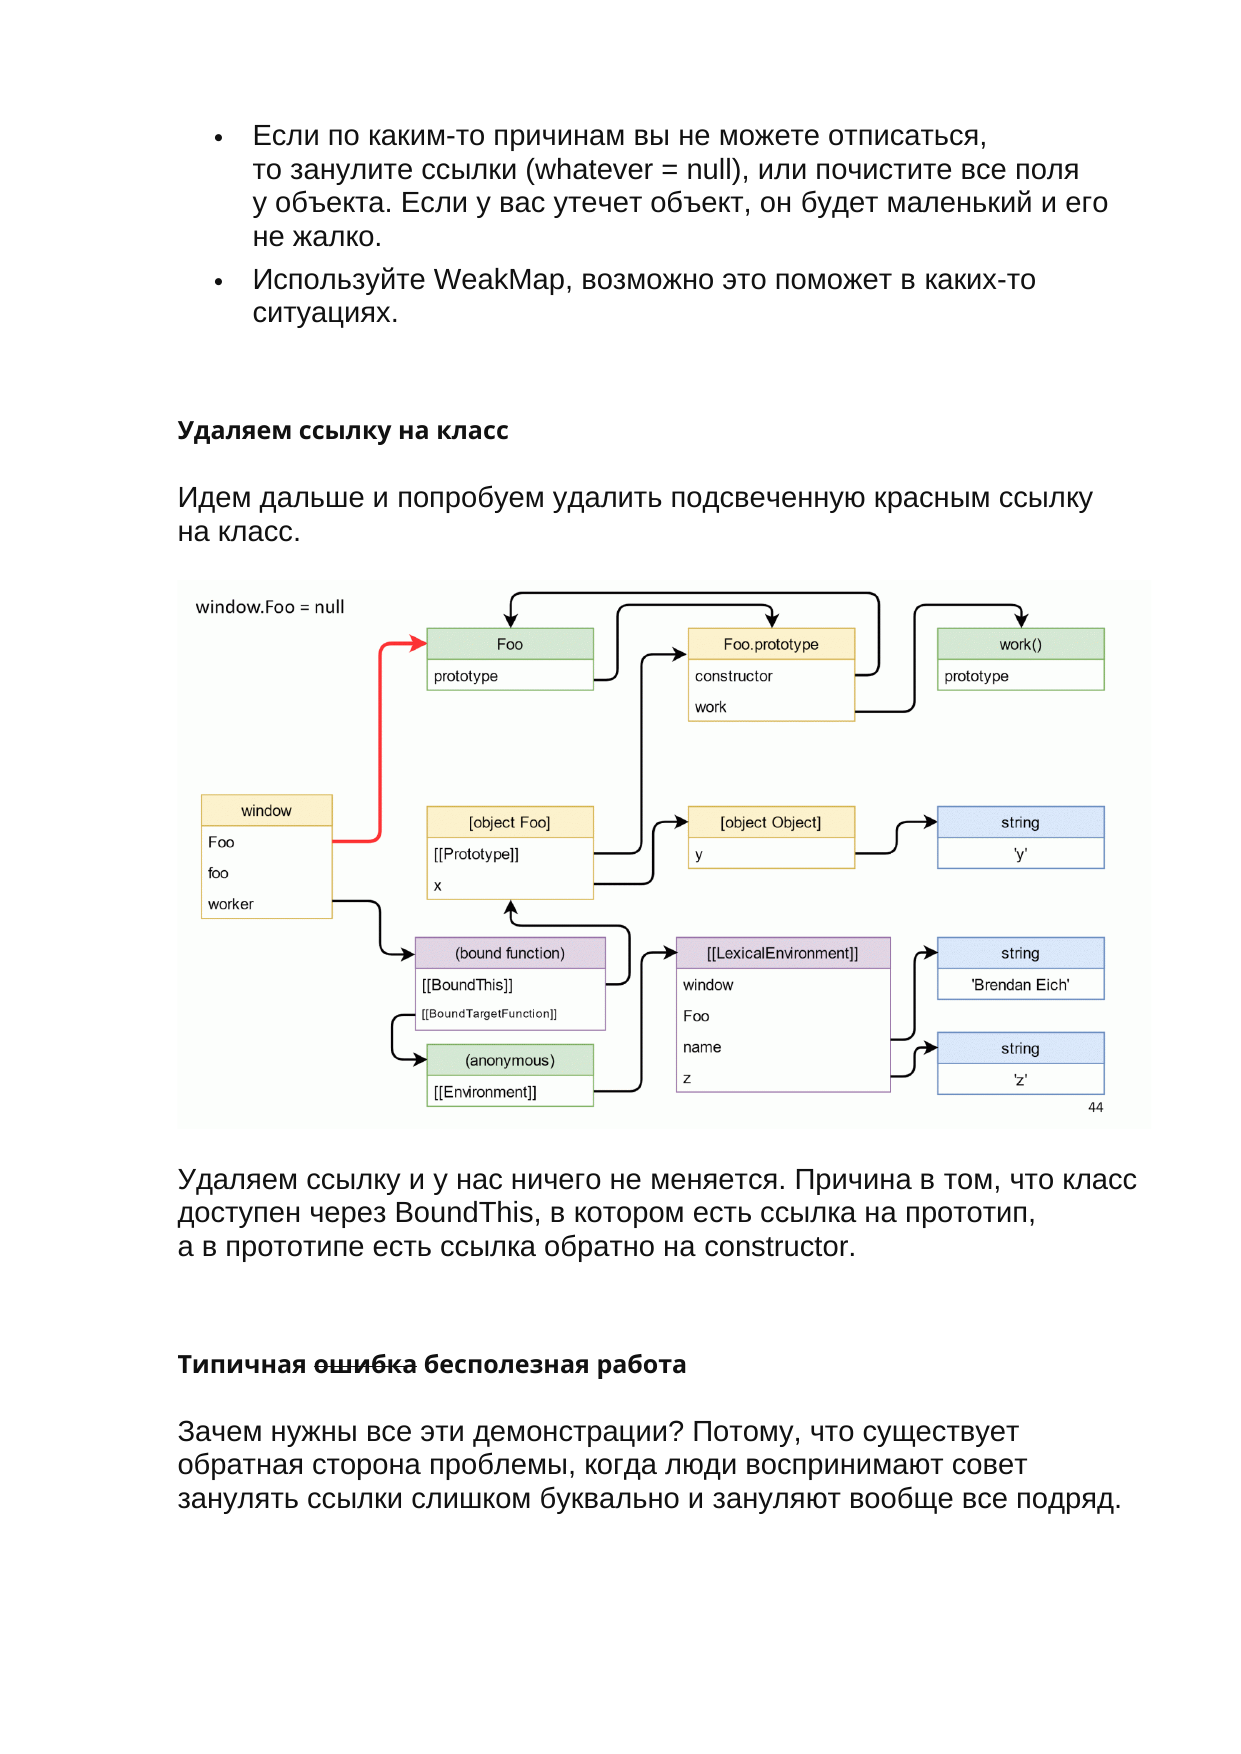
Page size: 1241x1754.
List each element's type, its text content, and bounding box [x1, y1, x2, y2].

subtitle Удаляем ссылку на класс [177, 412, 1152, 447]
text Зачем нужны все эти демонстрации? Потому, что существует обратная сторона проблемы, когда люди воспринимают совет занулять ссылки слишком буквально и зануляют вообще все подряд. [177, 1380, 1152, 1582]
list Если по каким-то причинам вы не можете отписаться, то занулите ссылки (whatever = null), или почистите все поля у объекта. Если у вас утечет объект, он будет маленький и его не жалко. [215, 118, 1152, 252]
text Идем дальше и попробуем удалить подсвеченную красным ссылку на класс. Удаляем ссылку и у нас ничего не меняется. Причина в том, что класс доступен через BoundThis, в котором есть ссылка на прототип, а в прототипе есть ссылка обратно на constructor. [177, 447, 1152, 580]
picture [177, 580, 1152, 1129]
subtitle Типичная ошибка бесполезная работа [177, 1346, 1152, 1380]
text Идем дальше и попробуем удалить подсвеченную красным ссылку на класс. Удаляем ссылку и у нас ничего не меняется. Причина в том, что класс доступен через BoundThis, в котором есть ссылка на прототип, а в прототипе есть ссылка обратно на constructor. [177, 1129, 1152, 1329]
list Используйте WeakMap, возможно это поможет в каких-то ситуациях. [215, 262, 1152, 329]
